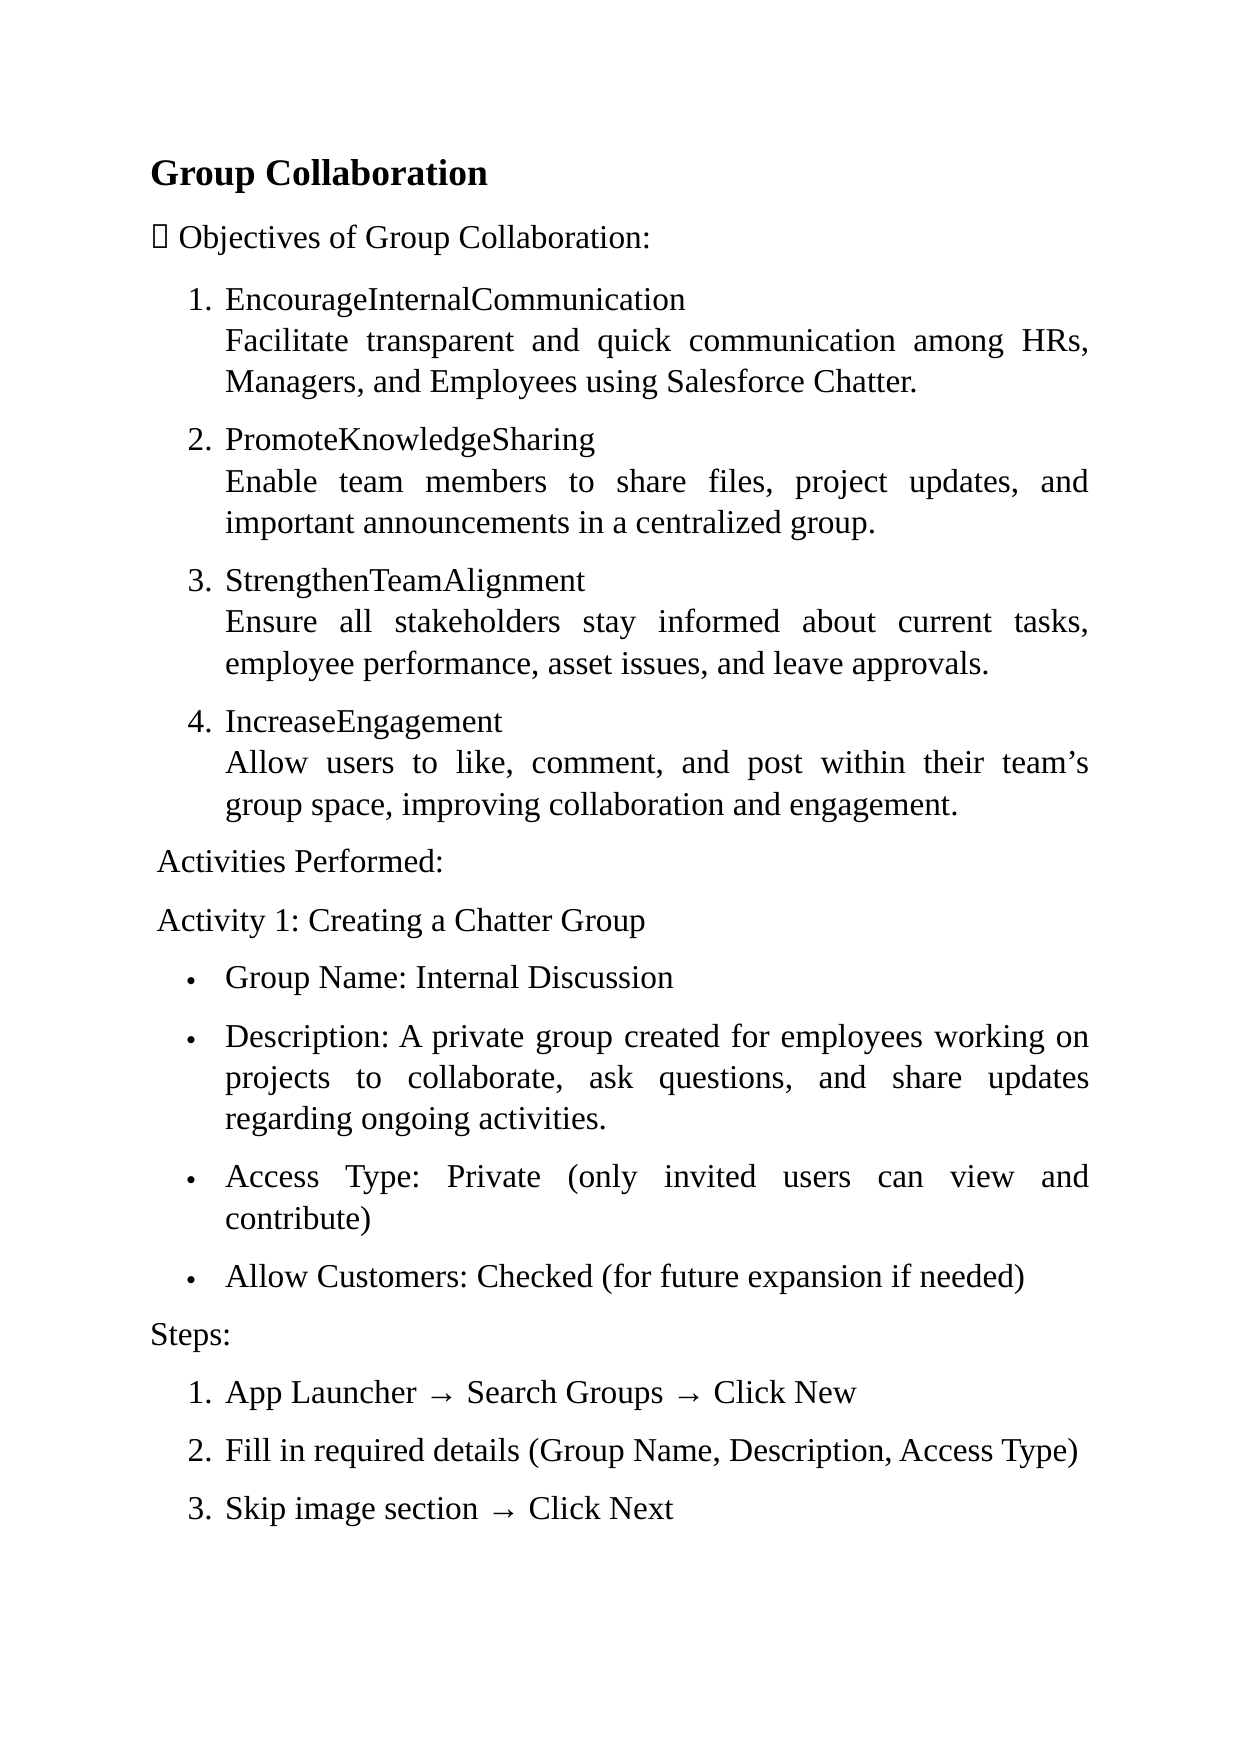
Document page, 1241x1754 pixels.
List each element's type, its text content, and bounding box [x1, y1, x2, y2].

text Steps: [150, 1314, 1090, 1352]
list Description: A private group created for employees working on projects to collaborate, ask questions, and share updates regarding ongoing activities. [187, 1016, 1090, 1137]
text 🔹 Objectives of Group Collaboration: [150, 213, 1090, 259]
list Access Type: Private (only invited users can view and contribute) [187, 1157, 1090, 1236]
text Group Collaboration [150, 150, 1090, 193]
list Group Name: Internal Discussion [187, 958, 1090, 996]
list Fill in required details (Group Name, Description, Access Type) [187, 1430, 1090, 1468]
list StrengthenTeamAlignment Ensure all stakeholders stay informed about current tasks, employee performance, asset issues, and leave approvals. [187, 560, 1090, 681]
text Activity 1: Creating a Chatter Group [150, 900, 1090, 938]
text Activities Performed: [150, 842, 1090, 880]
list Skip image section → Click Next [187, 1488, 1090, 1526]
list App Launcher → Search Groups → Click New [187, 1372, 1090, 1410]
list EncourageInternalCommunication Facilitate transparent and quick communication among HRs, Managers, and Employees using Salesforce Chatter. [187, 279, 1090, 400]
list PromoteKnowledgeSharing Enable team members to share files, project updates, and important announcements in a centralized group. [187, 419, 1090, 541]
list Allow Customers: Checked (for future expansion if needed) [187, 1256, 1090, 1294]
list IncreaseEngagement Allow users to like, comment, and post within their team’s group space, improving collaboration and engagement. [187, 701, 1090, 822]
